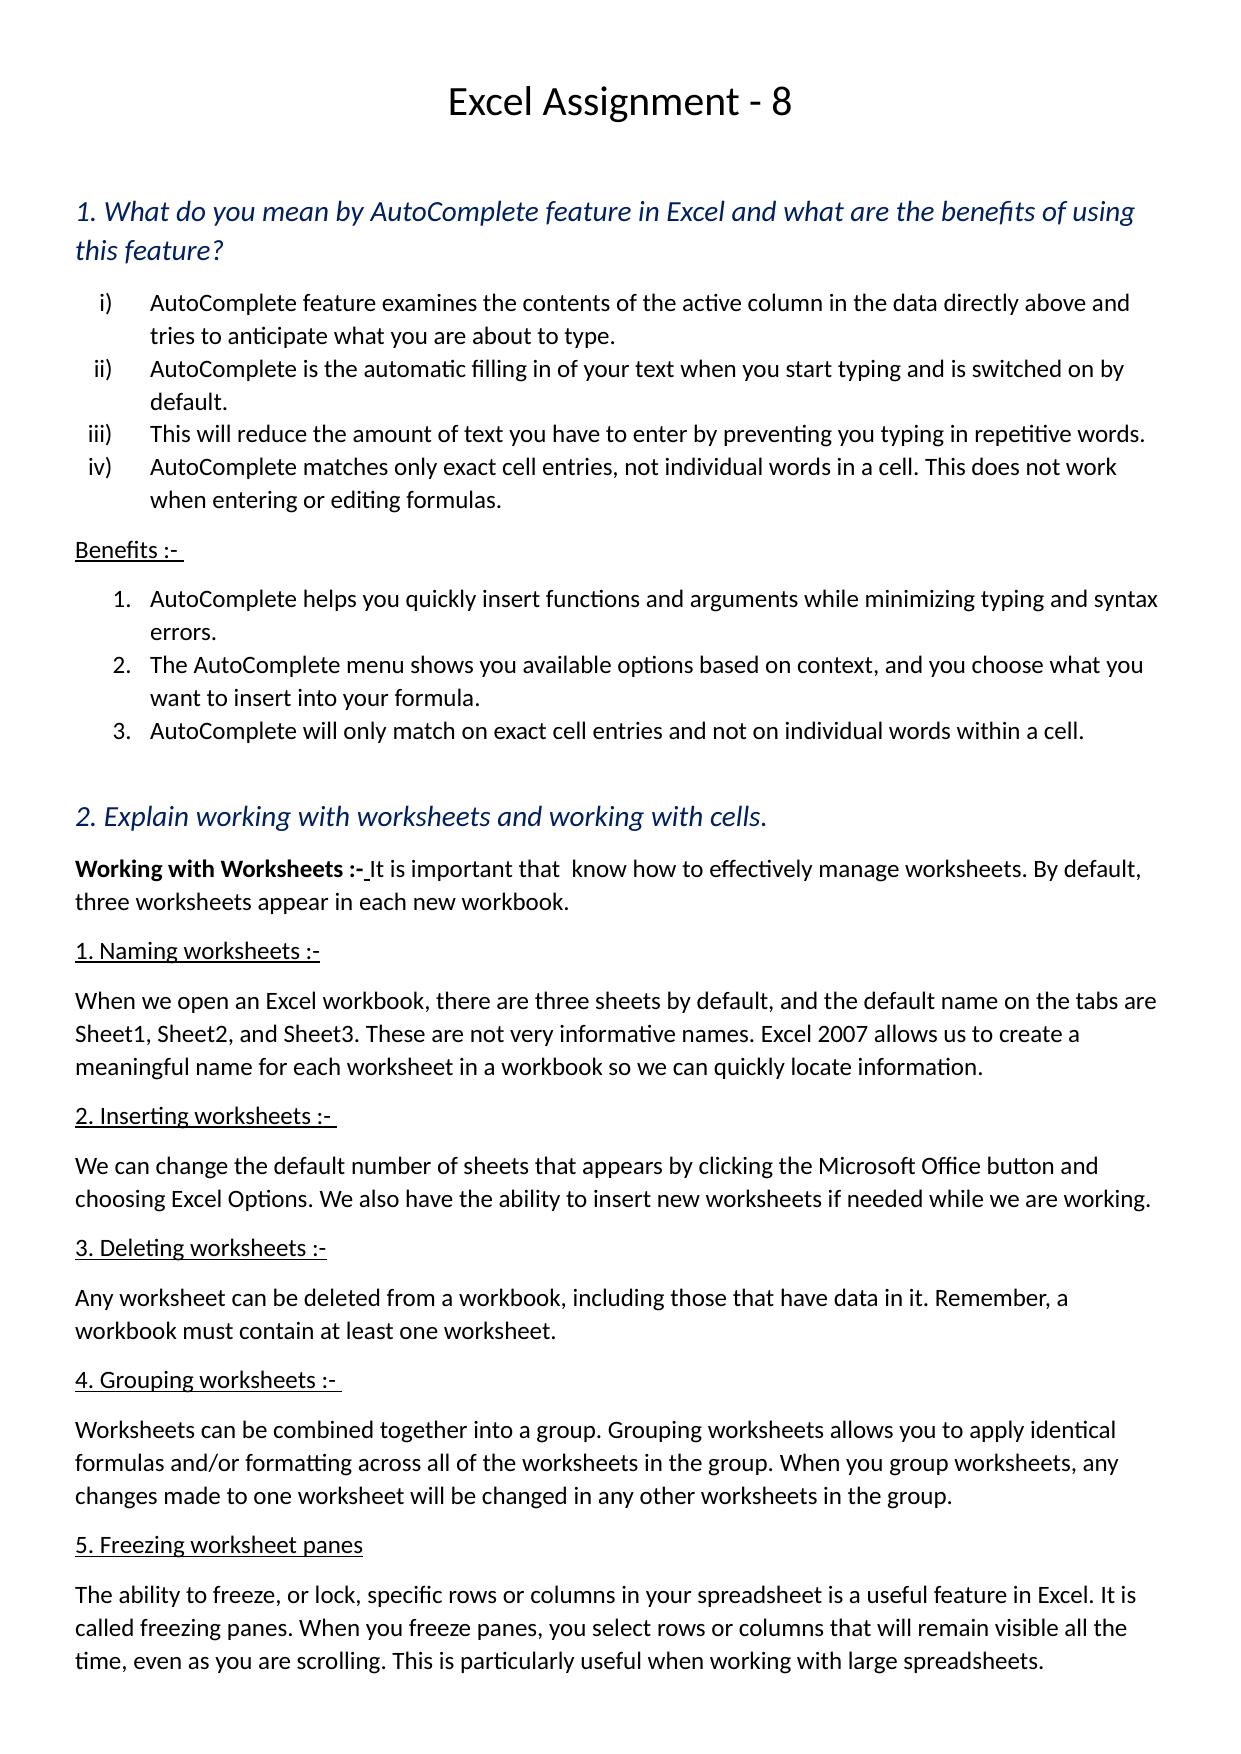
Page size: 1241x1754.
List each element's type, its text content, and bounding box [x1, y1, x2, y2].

list AutoComplete matches only exact cell entries, not individual words in a cell. This does not work when entering or editing formulas. [112, 452, 1165, 515]
text Excel Assignment - 8 [75, 75, 1165, 126]
text When we open an Excel workbook, there are three sheets by default, and the default name on the tabs are Sheet1, Sheet2, and Sheet3. These are not very informative names. Excel 2007 allows us to create a meaningful name for each worksheet in a workbook so we can quickly locate information. [75, 985, 1165, 1081]
list AutoComplete feature examines the contents of the active column in the data directly above and tries to anticipate what you are about to type. [112, 287, 1165, 350]
text The ability to freeze, or lock, specific rows or columns in your spreadsheet is a useful feature in Excel. It is called freezing panes. When you freeze panes, you select rows or columns that will remain visible all the time, even as you are scrolling. This is particularly useful when working with large spreadsheets. [75, 1579, 1165, 1676]
text 2. Inserting worksheets :- [75, 1100, 1165, 1131]
list The AutoComplete menu shows you available options based on context, and you choose what you want to insert into your formula. [112, 649, 1165, 713]
text Any worksheet can be deleted from a workbook, including those that have data in it. Remember, a workbook must contain at least one worksheet. [75, 1282, 1165, 1346]
text 2. Explain working with worksheets and working with cells. [75, 798, 1165, 833]
text Benefits :- [75, 534, 1165, 564]
text 1. Naming worksheets :- [75, 935, 1165, 966]
list AutoComplete helps you quickly insert functions and arguments while minimizing typing and syntax errors. [112, 584, 1165, 647]
text We can change the default number of sheets that appears by clicking the Microsoft Office button and choosing Excel Options. We also have the ability to insert new worksheets if needed while we are working. [75, 1150, 1165, 1213]
list AutoComplete will only match on exact cell entries and not on individual words within a cell. [112, 715, 1165, 746]
text 4. Grouping worksheets :- [75, 1364, 1165, 1395]
list This will reduce the amount of text you have to enter by preventing you typing in repetitive words. [112, 419, 1165, 449]
text 5. Freezing worksheet panes [75, 1529, 1165, 1560]
text 3. Deleting worksheets :- [75, 1232, 1165, 1263]
text 1. What do you mean by AutoComplete feature in Excel and what are the beneﬁts of using this feature? [75, 193, 1165, 267]
text Working with Worksheets :- It is important that know how to effectively manage worksheets. By default, three worksheets appear in each new workbook. [75, 853, 1165, 916]
list AutoComplete is the automatic filling in of your text when you start typing and is switched on by default. [112, 353, 1165, 416]
text Worksheets can be combined together into a group. Grouping worksheets allows you to apply identical formulas and/or formatting across all of the worksheets in the group. When you group worksheets, any changes made to one worksheet will be changed in any other worksheets in the group. [75, 1414, 1165, 1511]
